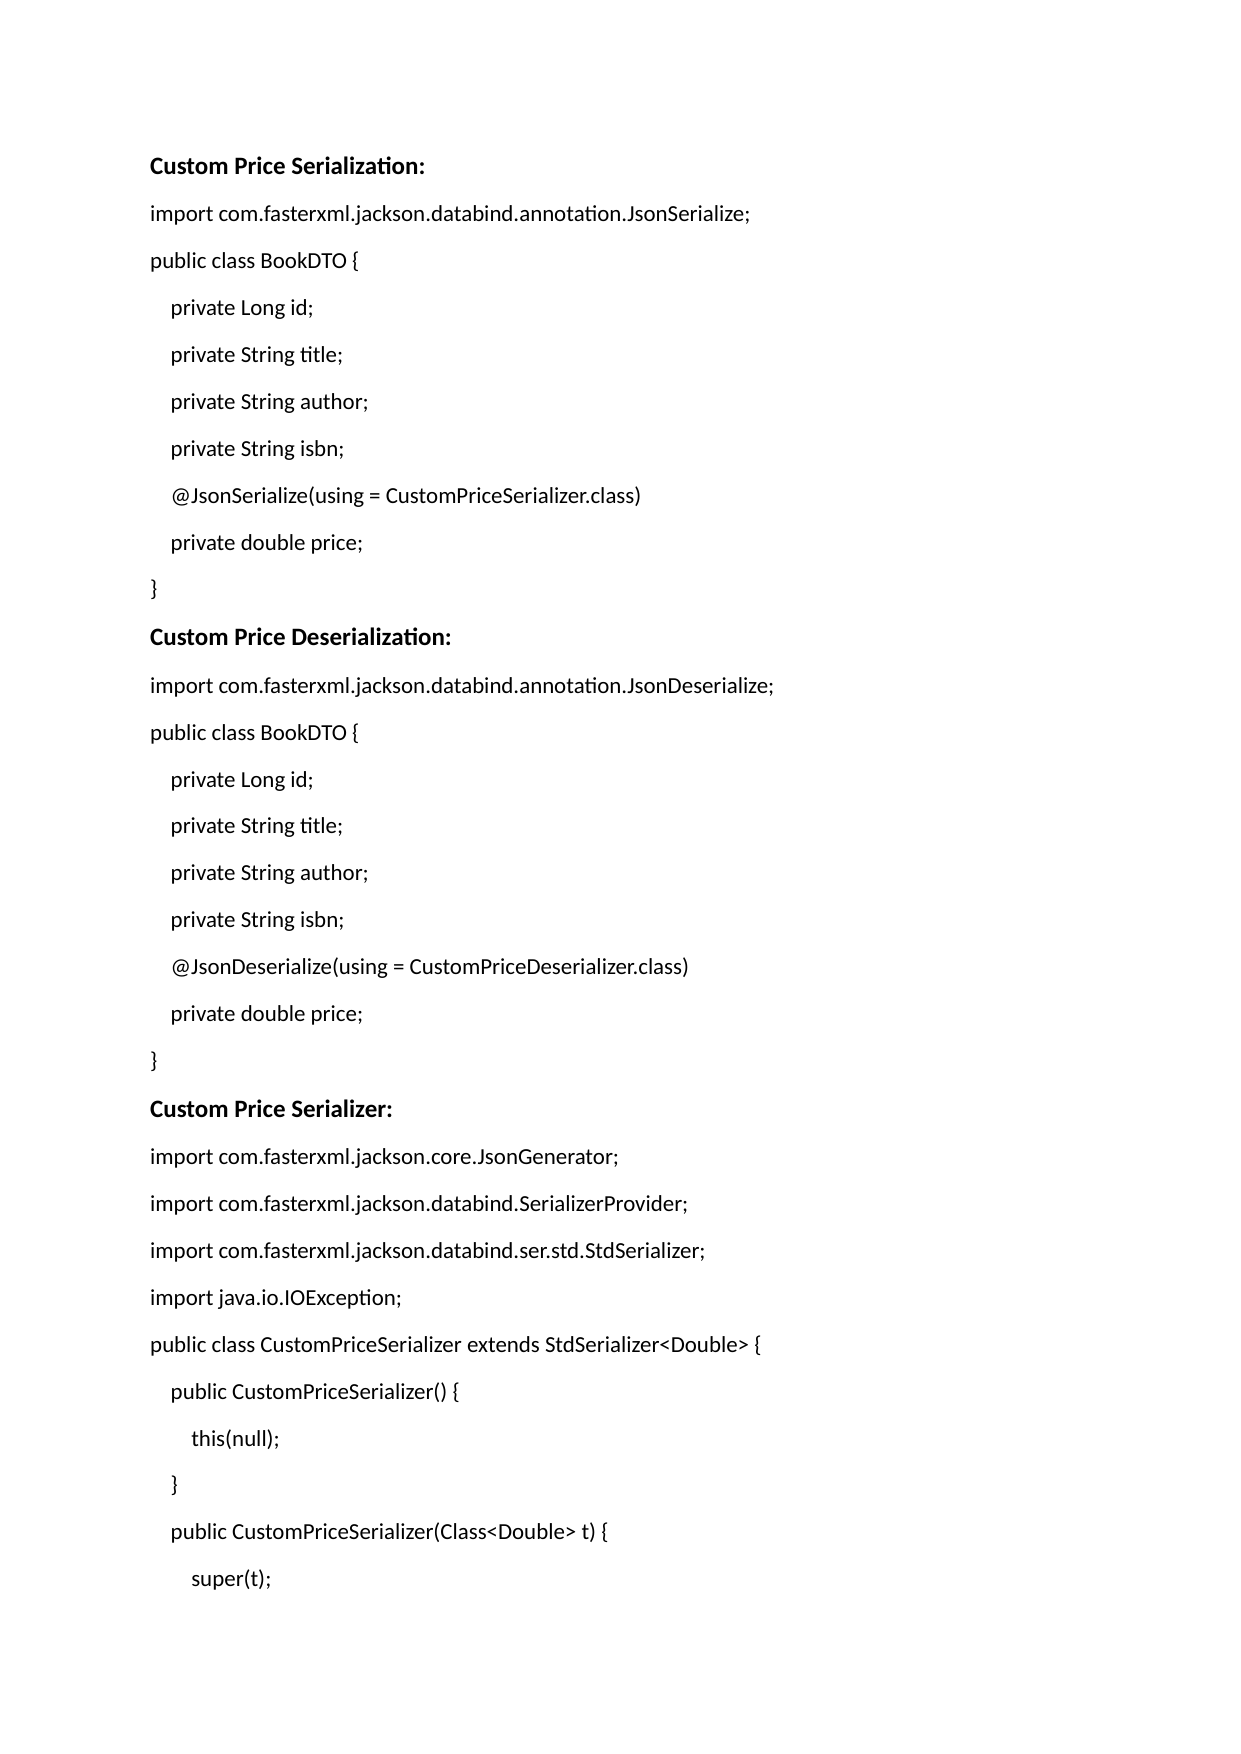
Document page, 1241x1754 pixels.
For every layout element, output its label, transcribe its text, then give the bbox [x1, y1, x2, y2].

text public class BookDTO { [150, 718, 1090, 746]
text public class CustomPriceSerializer extends StdSerializer<Double> { [150, 1330, 1090, 1358]
text @JsonSerialize(using = CustomPriceSerializer.class) [150, 481, 1090, 509]
text super(t); [150, 1564, 1090, 1592]
text private String author; [150, 858, 1090, 887]
text private String title; [150, 340, 1090, 368]
text Custom Price Serialization: [150, 150, 1090, 181]
text this(null); [150, 1424, 1090, 1452]
text private double price; [150, 999, 1090, 1027]
text import com.fasterxml.jackson.databind.SerializerProvider; [150, 1189, 1090, 1217]
text import com.fasterxml.jackson.databind.annotation.JsonSerialize; [150, 199, 1090, 228]
text } [150, 1046, 1090, 1074]
text import java.io.IOException; [150, 1283, 1090, 1311]
text Custom Price Deserialization: [150, 621, 1090, 652]
text private String author; [150, 387, 1090, 415]
text public class BookDTO { [150, 246, 1090, 274]
text } [150, 574, 1090, 603]
text Custom Price Serializer: [150, 1093, 1090, 1123]
text } [150, 1471, 1090, 1499]
text import com.fasterxml.jackson.core.JsonGenerator; [150, 1142, 1090, 1171]
text import com.fasterxml.jackson.databind.ser.std.StdSerializer; [150, 1236, 1090, 1264]
text private String title; [150, 812, 1090, 840]
text public CustomPriceSerializer(Class<Double> t) { [150, 1517, 1090, 1546]
text private Long id; [150, 765, 1090, 793]
text public CustomPriceSerializer() { [150, 1377, 1090, 1405]
text private String isbn; [150, 434, 1090, 462]
text import com.fasterxml.jackson.databind.annotation.JsonDeserialize; [150, 671, 1090, 699]
text @JsonDeserialize(using = CustomPriceDeserializer.class) [150, 952, 1090, 980]
text private Long id; [150, 293, 1090, 321]
text private double price; [150, 528, 1090, 556]
text private String isbn; [150, 905, 1090, 933]
